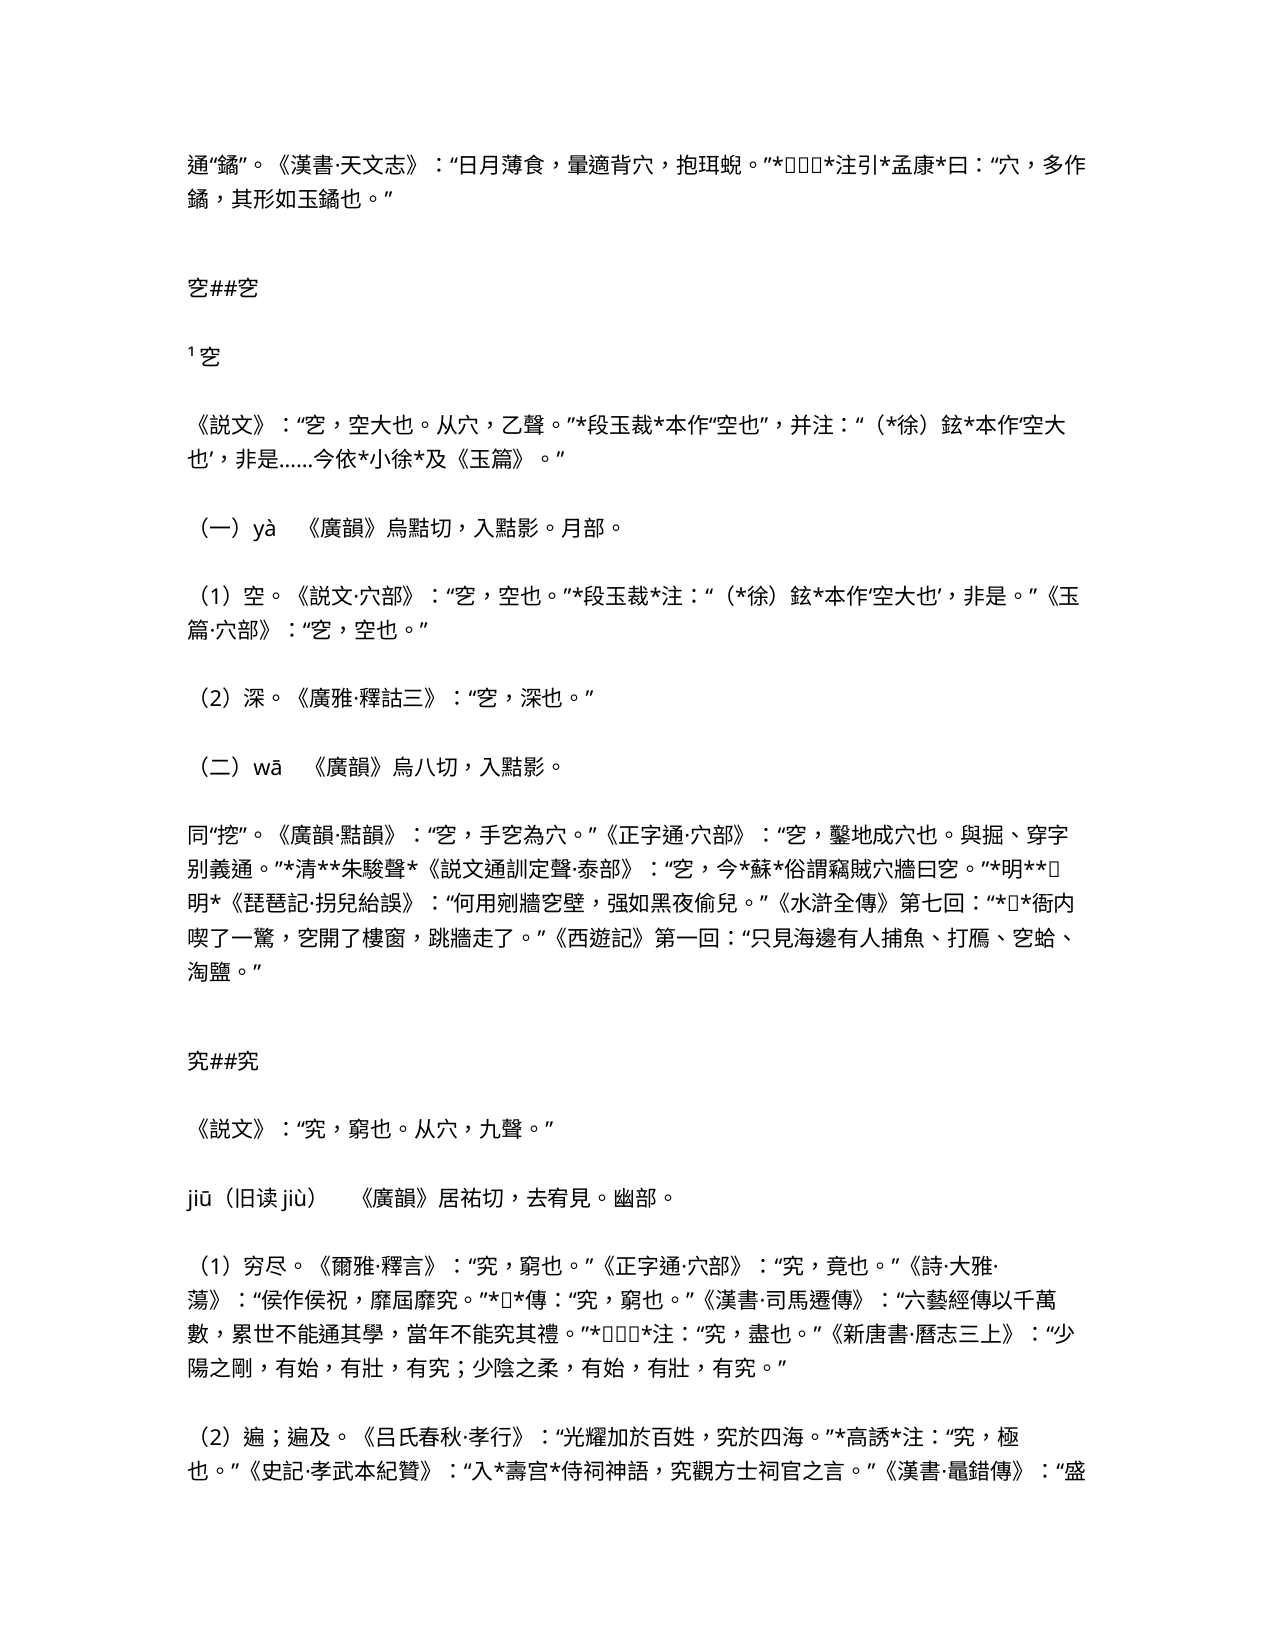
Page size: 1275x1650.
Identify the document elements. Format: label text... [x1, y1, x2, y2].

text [187, 1046, 1087, 1486]
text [187, 150, 1087, 248]
text 穵##穵 ¹穵 《説文》：“穵，空大也。从穴，乙聲。”*段玉裁*本作“空也”，并注：“（*徐）鉉*本作‘空大也’，非是……今依*小徐*及《玉篇》。” （一）yà 《廣韻》烏黠切，入黠影。月部。 （1）空。《説文·穴部》：“穵，空也。”*段玉裁*注：“（*徐）鉉*本作‘空大也’，非是。”《玉篇·穴部》：“穵，空也。” （2）深。《廣雅·釋詁三》：“穵，深也。” （二）wā 《廣韻》烏八切，入黠影。 同“挖”。《廣韻·黠韻》：“穵，手穵為穴。”《正字通·穴部》：“穵，鑿地成穴也。與掘、穿字别義通。”*清**朱駿聲*《説文通訓定聲·泰部》：“穵，今*蘇*俗謂竊賊穴牆曰穵。”*明**高明*《琵琶記·拐兒紿誤》：“何用剜牆穵壁，强如黑夜偷兒。”《水滸全傳》第七回：“*高*衙内喫了一驚，穵開了樓窗，跳牆走了。”《西遊記》第一回：“只見海邊有人捕魚、打鴈、穵蛤、淘鹽。” [187, 273, 1087, 1021]
